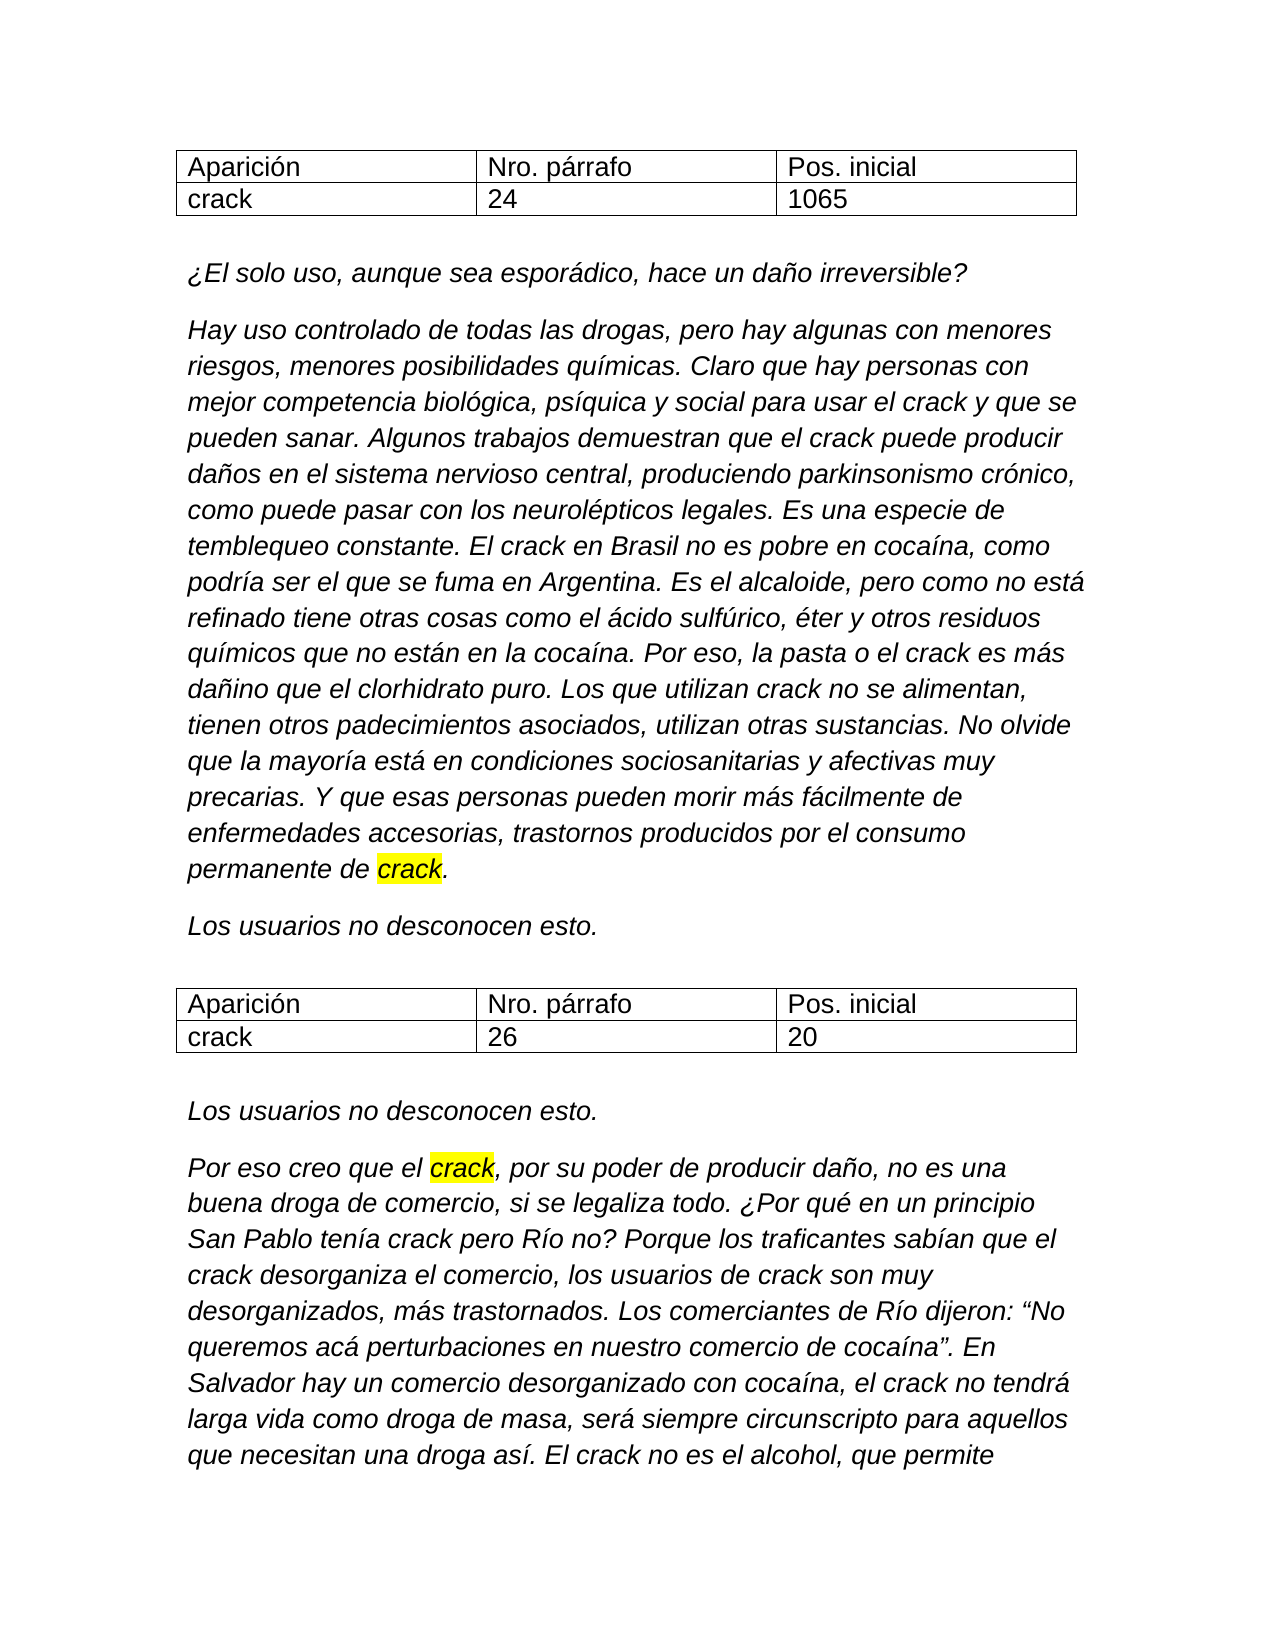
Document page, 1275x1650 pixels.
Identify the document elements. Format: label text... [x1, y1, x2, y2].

table_header Nro. párrafo [477, 151, 776, 182]
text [187, 314, 1087, 884]
table_header Aparición [177, 151, 476, 182]
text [187, 1152, 1087, 1470]
table_cell crack [177, 1021, 476, 1052]
table_header Nro. párrafo [477, 989, 776, 1020]
table_cell 24 [477, 183, 776, 214]
text ¿El solo uso, aunque sea esporádico, hace un daño irreversible? [187, 257, 1087, 288]
text Los usuarios no desconocen esto. [187, 1095, 1087, 1126]
table_cell 1065 [777, 183, 1076, 214]
text Los usuarios no desconocen esto. [187, 910, 1087, 941]
table_cell 20 [777, 1021, 1076, 1052]
table_header Aparición [177, 989, 476, 1020]
table_cell 26 [477, 1021, 776, 1052]
table_cell crack [177, 183, 476, 214]
table_header Pos. inicial [777, 989, 1076, 1020]
table_header Pos. inicial [777, 151, 1076, 182]
